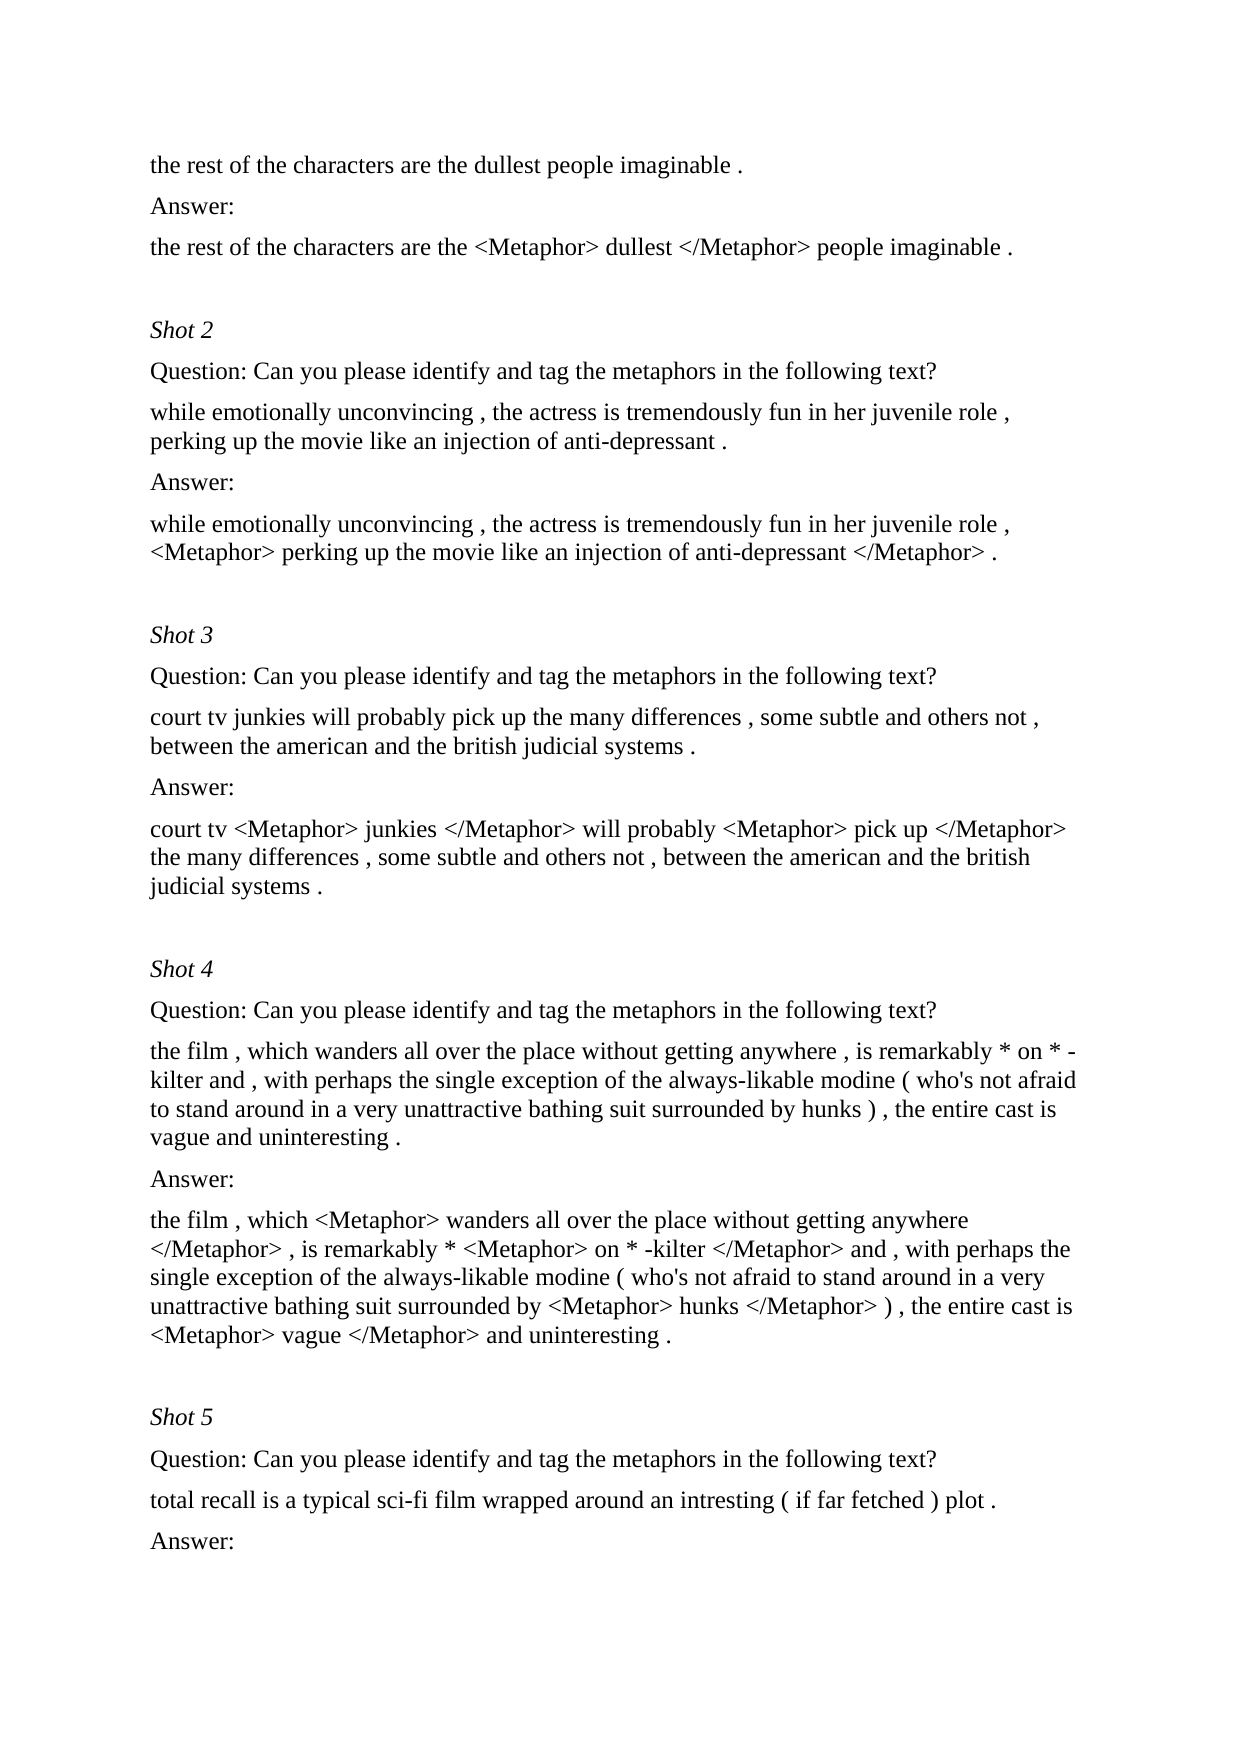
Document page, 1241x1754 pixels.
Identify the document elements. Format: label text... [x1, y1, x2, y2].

text Shot 5 [150, 1402, 1090, 1431]
text the film , which <Metaphor> wanders all over the place without getting anywhere </Metaphor> , is remarkably * <Metaphor> on * -kilter </Metaphor> and , with perhaps the single exception of the always-likable modine ( who's not afraid to stand around in a very unattractive bathing suit surrounded by <Metaphor> hunks </Metaphor> ) , the entire cast is <Metaphor> vague </Metaphor> and uninteresting . [150, 1205, 1090, 1349]
text Answer: [150, 1164, 1090, 1192]
text the rest of the characters are the dullest people imaginable . [150, 150, 1090, 179]
text while emotionally unconvincing , the actress is tremendously fun in her juvenile role , <Metaphor> perking up the movie like an injection of anti-depressant </Metaphor> . [150, 509, 1090, 566]
text total recall is a typical sci-fi film wrapped around an intresting ( if far fetched ) plot . [150, 1485, 1090, 1514]
text Shot 2 [150, 315, 1090, 344]
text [150, 1444, 1090, 1472]
text Question: Can you please identify and tag the metaphors in the following text? [150, 356, 1090, 385]
text Question: Can you please identify and tag the metaphors in the following text? [150, 995, 1090, 1024]
text Answer: [150, 772, 1090, 801]
text Answer: [150, 1526, 1090, 1555]
text Shot 3 [150, 620, 1090, 649]
text court tv <Metaphor> junkies </Metaphor> will probably <Metaphor> pick up </Metaphor> the many differences , some subtle and others not , between the american and the british judicial systems . [150, 814, 1090, 900]
text Answer: [150, 467, 1090, 496]
text the film , which wanders all over the place without getting anywhere , is remarkably * on * -kilter and , with perhaps the single exception of the always-likable modine ( who's not afraid to stand around in a very unattractive bathing suit surrounded by hunks ) , the entire cast is vague and uninteresting . [150, 1036, 1090, 1151]
text while emotionally unconvincing , the actress is tremendously fun in her juvenile role , perking up the movie like an injection of anti-depressant . [150, 397, 1090, 455]
text the rest of the characters are the <Metaphor> dullest </Metaphor> people imaginable . [150, 232, 1090, 261]
text Answer: [150, 191, 1090, 220]
text Question: Can you please identify and tag the metaphors in the following text? [150, 661, 1090, 690]
text Shot 4 [150, 954, 1090, 982]
text court tv junkies will probably pick up the many differences , some subtle and others not , between the american and the british judicial systems . [150, 702, 1090, 760]
